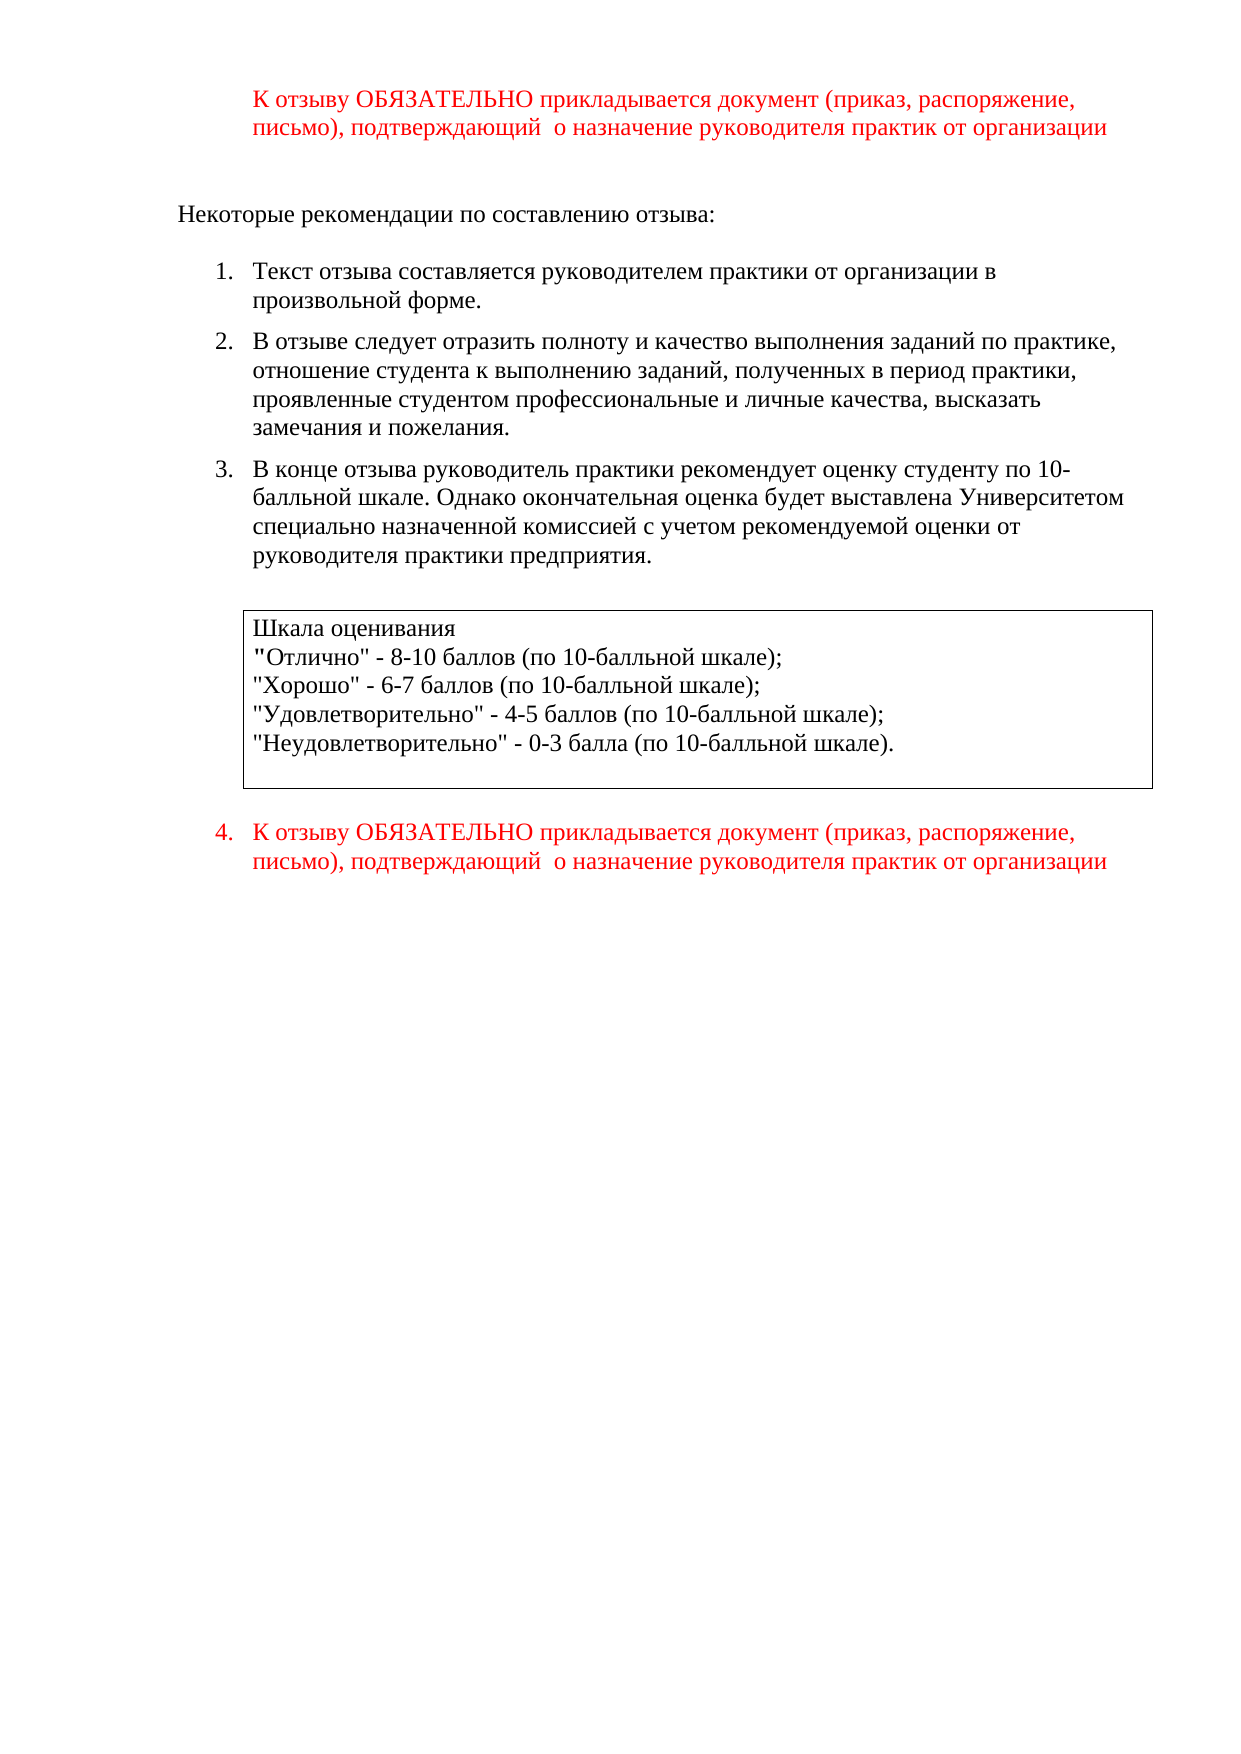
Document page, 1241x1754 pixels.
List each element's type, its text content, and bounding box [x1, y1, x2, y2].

list В конце отзыва руководитель практики рекомендует оценку студенту по 10-балльной шкале. Однако окончательная оценка будет выставлена Университетом специально назначенной комиссией с учетом рекомендуемой оценки от руководителя практики предприятия. [215, 454, 1152, 569]
text "Хорошо" - 6-7 баллов (по 10-балльной шкале); [244, 667, 1152, 696]
list В отзыве следует отразить полноту и качество выполнения заданий по практике, отношение студента к выполнению заданий, полученных в период практики, проявленные студентом профессиональные и личные качества, высказать замечания и пожелания. [215, 326, 1152, 441]
list Текст отзыва составляется руководителем практики от организации в произвольной форме. [215, 256, 1152, 314]
text Некоторые рекомендации по составлению отзыва: [177, 199, 1152, 227]
list К отзыву ОБЯЗАТЕЛЬНО прикладывается документ (приказ, распоряжение, письмо), подтверждающий о назначение руководителя практик от организации [252, 84, 1152, 141]
text "Удовлетворительно" - 4-5 баллов (по 10-балльной шкале); [244, 696, 1152, 725]
list К отзыву ОБЯЗАТЕЛЬНО прикладывается документ (приказ, распоряжение, письмо), подтверждающий о назначение руководителя практик от организации [215, 817, 1152, 875]
text "Неудовлетворительно" - 0-3 балла (по 10-балльной шкале). [244, 725, 1152, 757]
text "Отлично" - 8-10 баллов (по 10-балльной шкале); [244, 639, 1152, 667]
text Шкала оценивания [244, 611, 1152, 639]
